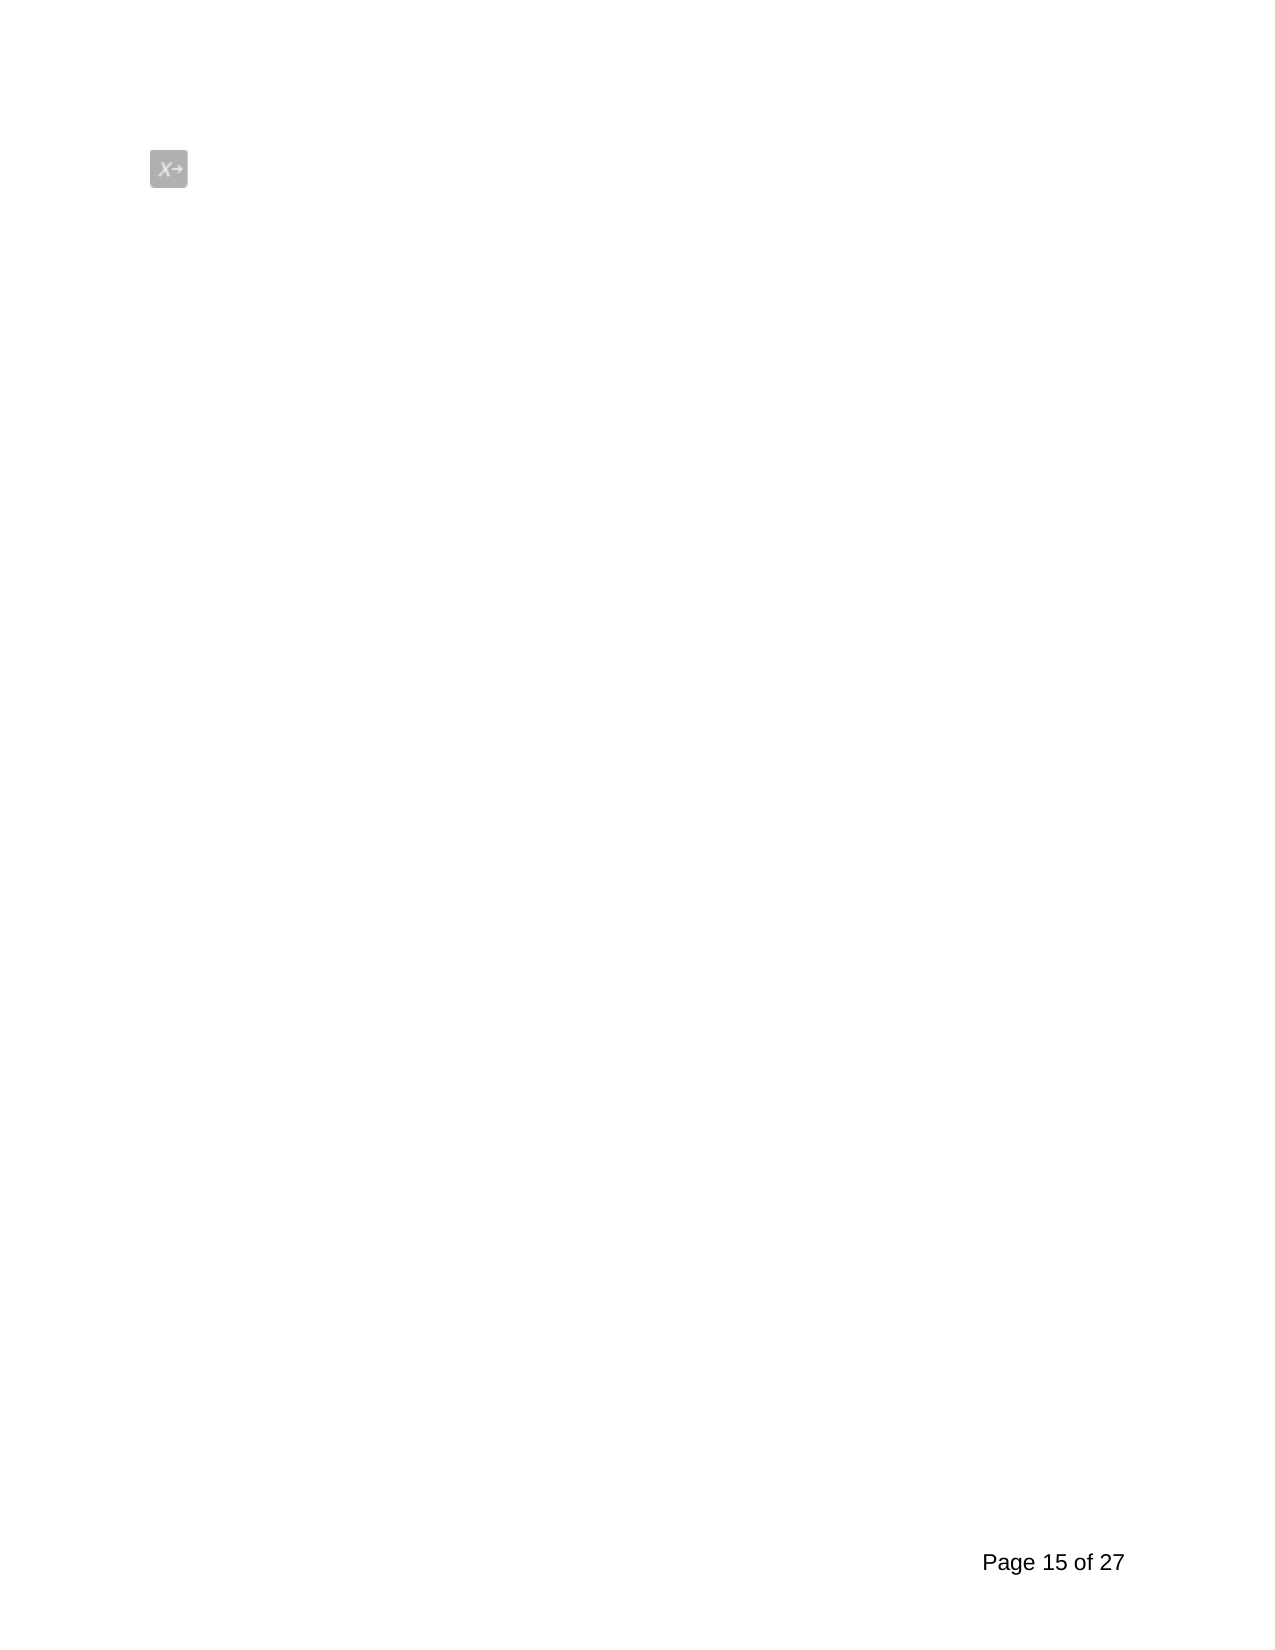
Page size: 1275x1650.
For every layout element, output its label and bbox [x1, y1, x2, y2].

picture [150, 150, 188, 188]
